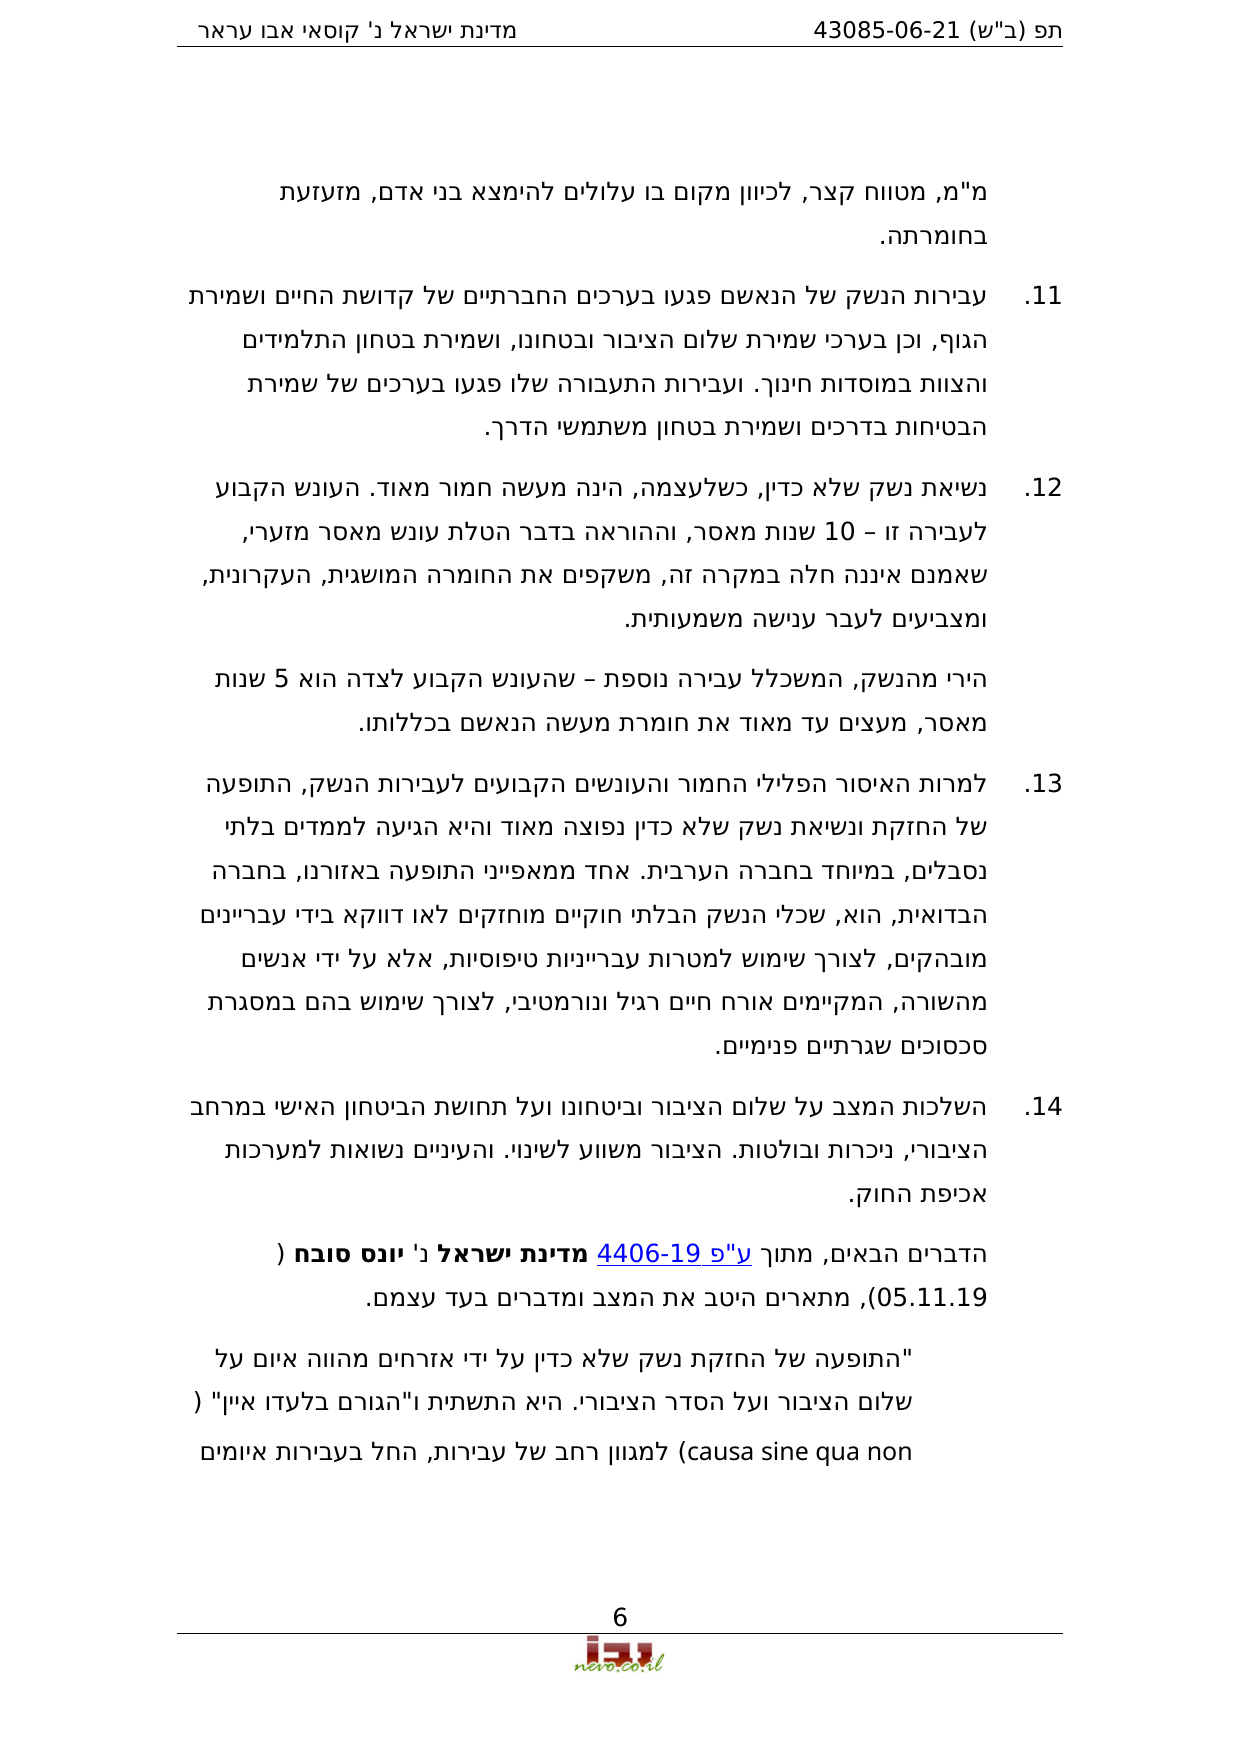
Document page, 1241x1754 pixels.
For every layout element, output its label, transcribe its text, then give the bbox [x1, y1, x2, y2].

text 13. למרות האיסור הפלילי החמור והעונשים הקבועים לעבירות הנשק, התופעה של החזקת ונשיאת נשק שלא כדין נפוצה מאוד והיא הגיעה לממדים בלתי נסבלים, במיוחד בחברה הערבית. אחד ממאפייני התופעה באזורנו, בחברה הבדואית, הוא, שכלי הנשק הבלתי חוקיים מוחזקים לאו דווקא בידי עבריינים מובהקים, לצורך שימוש למטרות עברייניות טיפוסיות, אלא על ידי אנשים מהשורה, המקיימים אורח חיים רגיל ונורמטיבי, לצורך שימוש בהם במסגרת סכסוכים שגרתיים פנימיים. [177, 769, 1063, 1061]
text 12. נשיאת נשק שלא כדין, כשלעצמה, הינה מעשה חמור מאוד. העונש הקבוע לעבירה זו – 10 שנות מאסר, וההוראה בדבר הטלת עונש מאסר מזערי, שאמנם איננה חלה במקרה זה, משקפים את החומרה המושגית, העקרונית, ומצביעים לעבר ענישה משמעותית. [177, 473, 1063, 633]
text 14. השלכות המצב על שלום הציבור וביטחונו ועל תחושת הביטחון האישי במרחב הציבורי, ניכרות ובולטות. הציבור משווע לשינוי. והעיניים נשואות למערכות אכיפת החוק. [177, 1092, 1063, 1208]
text הירי מהנשק, המשכלל עבירה נוספת – שהעונש הקבוע לצדה הוא 5 שנות מאסר, מעצים עד מאוד את חומרת מעשה הנאשם בכללותו. [177, 665, 988, 738]
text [177, 1344, 913, 1468]
picture [574, 1635, 666, 1673]
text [177, 177, 1063, 250]
text 11. עבירות הנשק של הנאשם פגעו בערכים החברתיים של קדושת החיים ושמירת הגוף, וכן בערכי שמירת שלום הציבור ובטחונו, ושמירת בטחון התלמידים והצוות במוסדות חינוך. ועבירות התעבורה שלו פגעו בערכים של שמירת הבטיחות בדרכים ושמירת בטחון משתמשי הדרך. [177, 281, 1063, 442]
text הדברים הבאים, מתוך ע"פ 4406-19 מדינת ישראל נ' יונס סובח (05.11.19), מתארים היטב את המצב ומדברים בעד עצמם. [177, 1240, 988, 1313]
